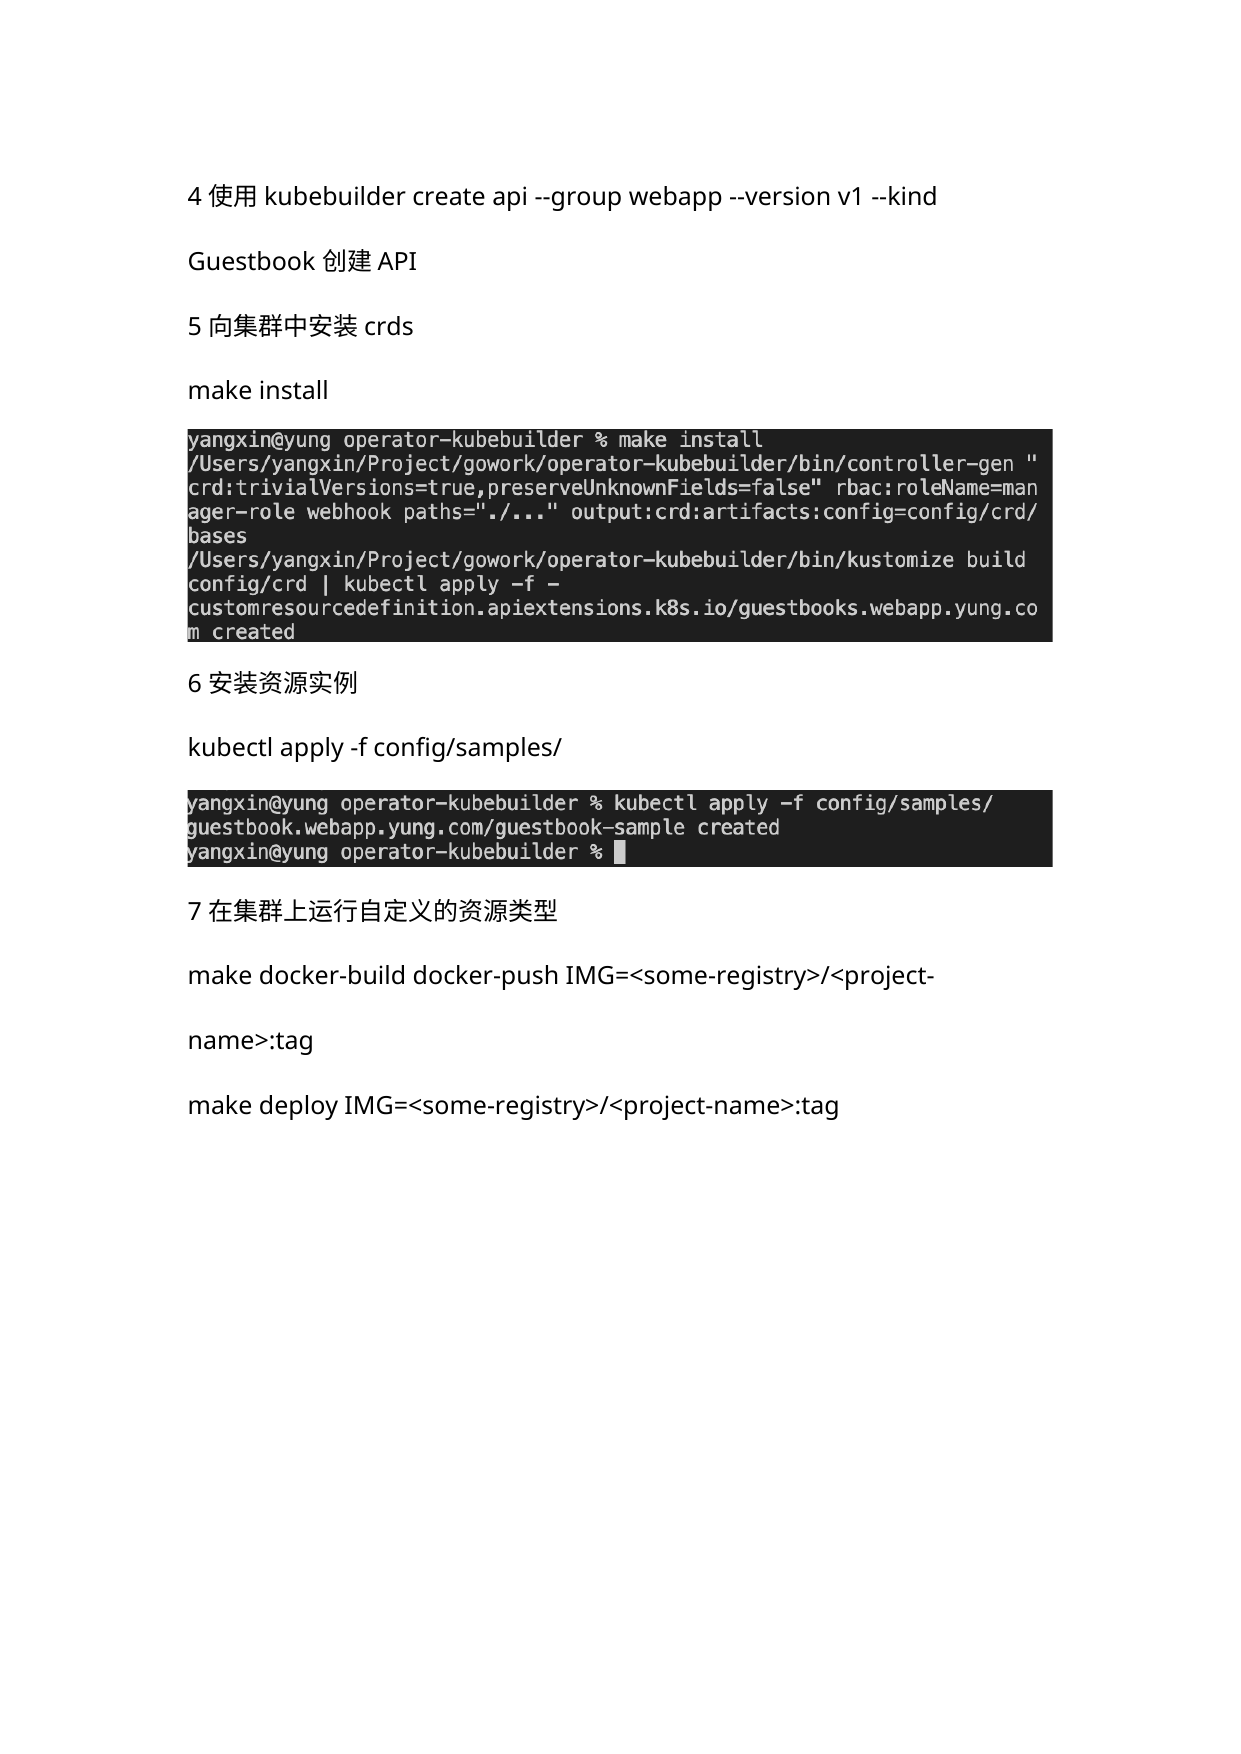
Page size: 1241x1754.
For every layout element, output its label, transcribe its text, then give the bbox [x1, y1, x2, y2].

text 4 使用 kubebuilder create api --group webapp --version v1 --kind Guestbook 创建 API [187, 162, 1053, 292]
text make deploy IMG=<some-registry>/<project-name>:tag [187, 1072, 1053, 1137]
text 6 安装资源实例 [187, 649, 1053, 714]
text 7 在集群上运行自定义的资源类型 [187, 877, 1053, 942]
text 5 向集群中安装 crds [187, 292, 1053, 357]
text make install [187, 357, 1053, 422]
text kubectl apply -f config/samples/ [187, 714, 1053, 779]
picture [187, 790, 1053, 867]
picture [187, 429, 1053, 642]
text make docker-build docker-push IMG=<some-registry>/<project-name>:tag [187, 942, 1053, 1072]
